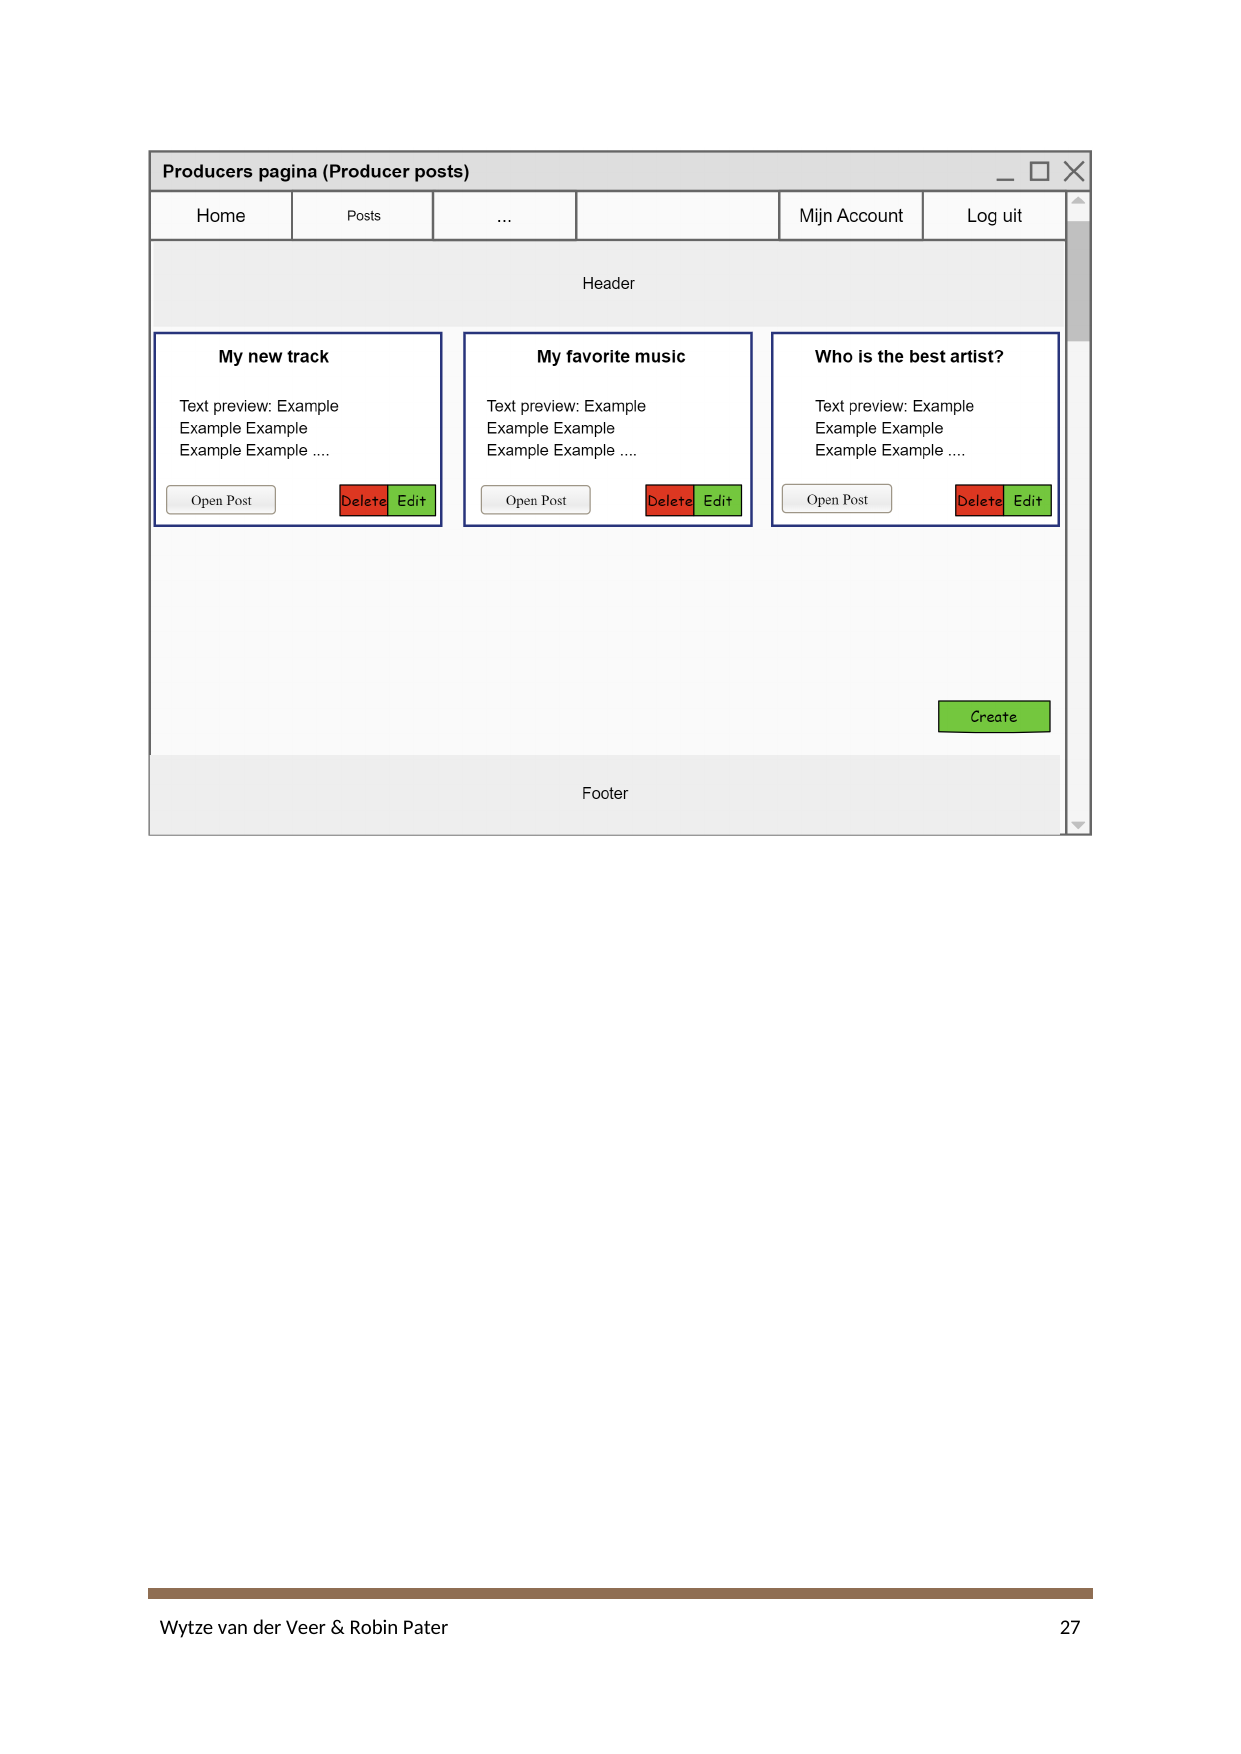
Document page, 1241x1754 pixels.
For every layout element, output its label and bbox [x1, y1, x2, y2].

picture [147, 147, 1093, 836]
